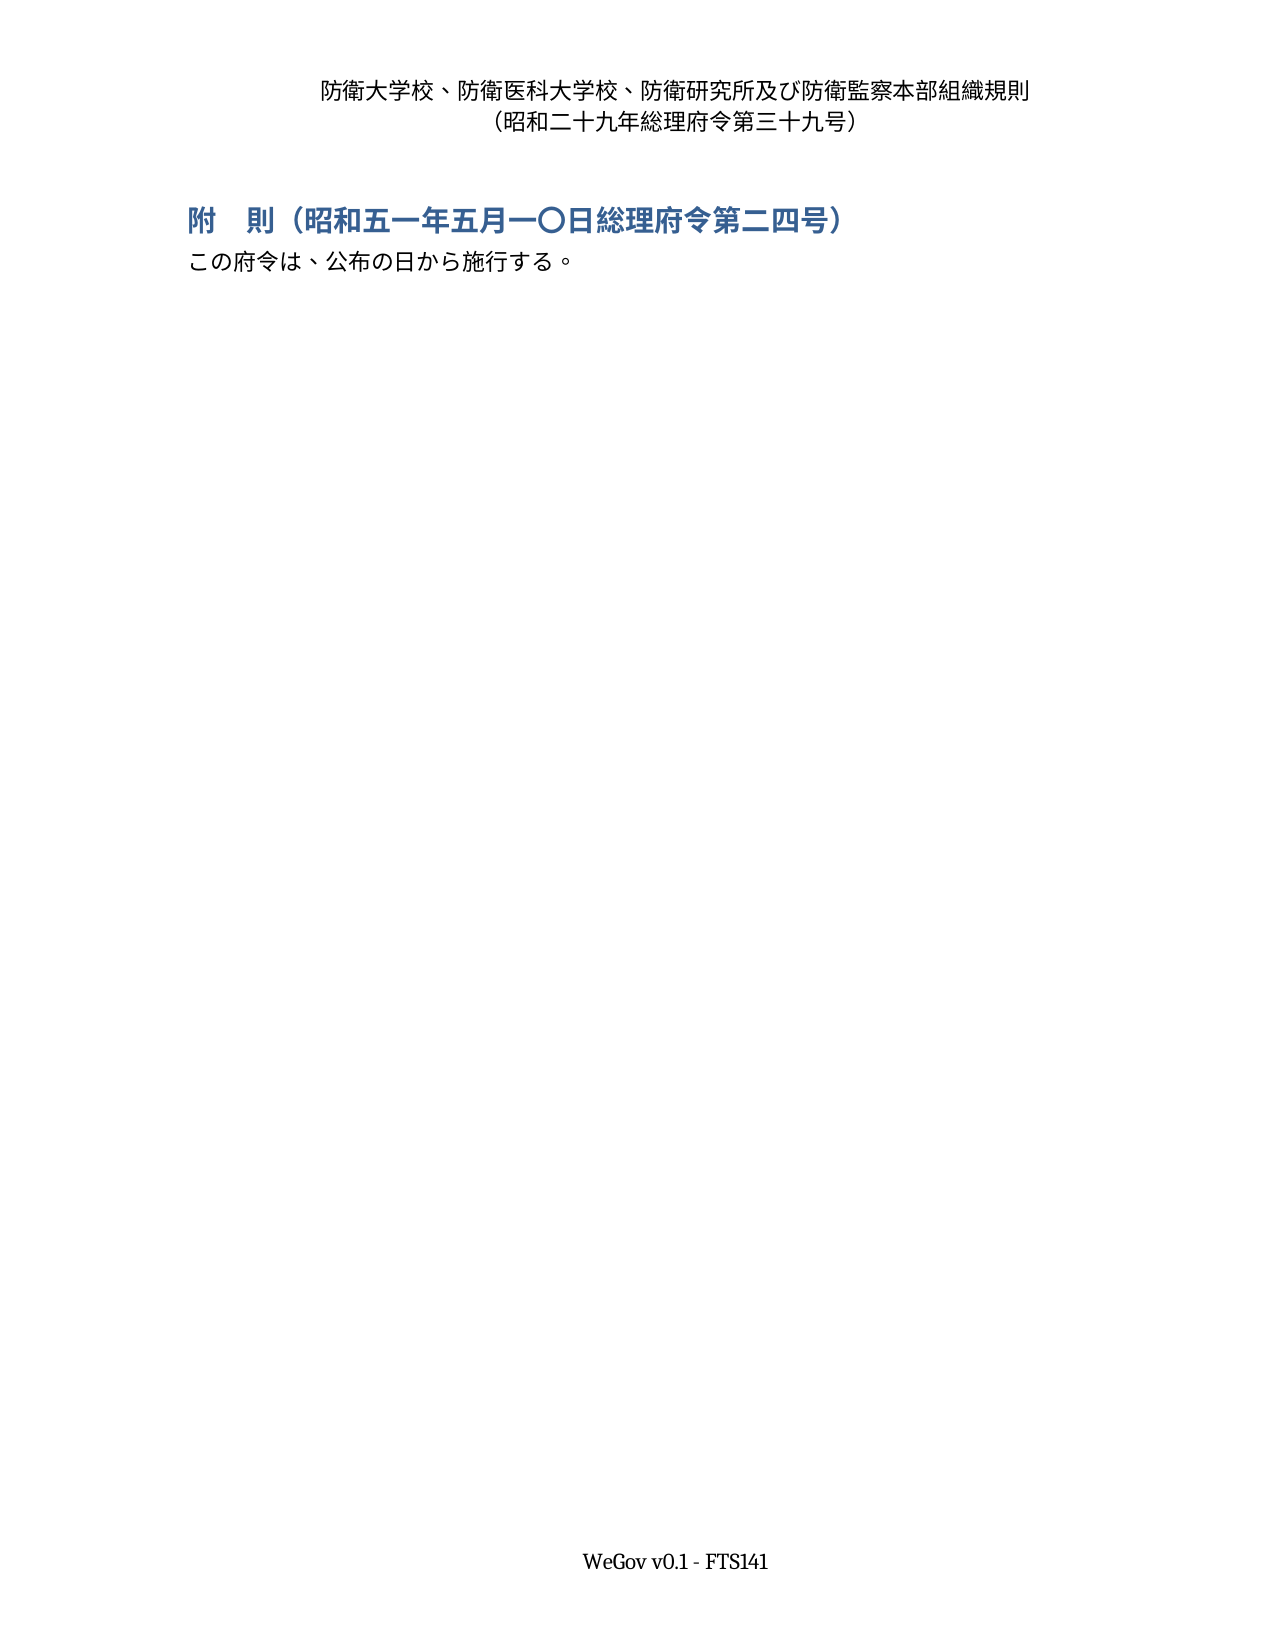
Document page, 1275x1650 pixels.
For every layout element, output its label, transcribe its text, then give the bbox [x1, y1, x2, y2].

subtitle 附 則（昭和五一年五月一〇日総理府令第二四号） [187, 200, 1087, 240]
text この府令は、公布の日から施行する。 [187, 246, 1087, 277]
